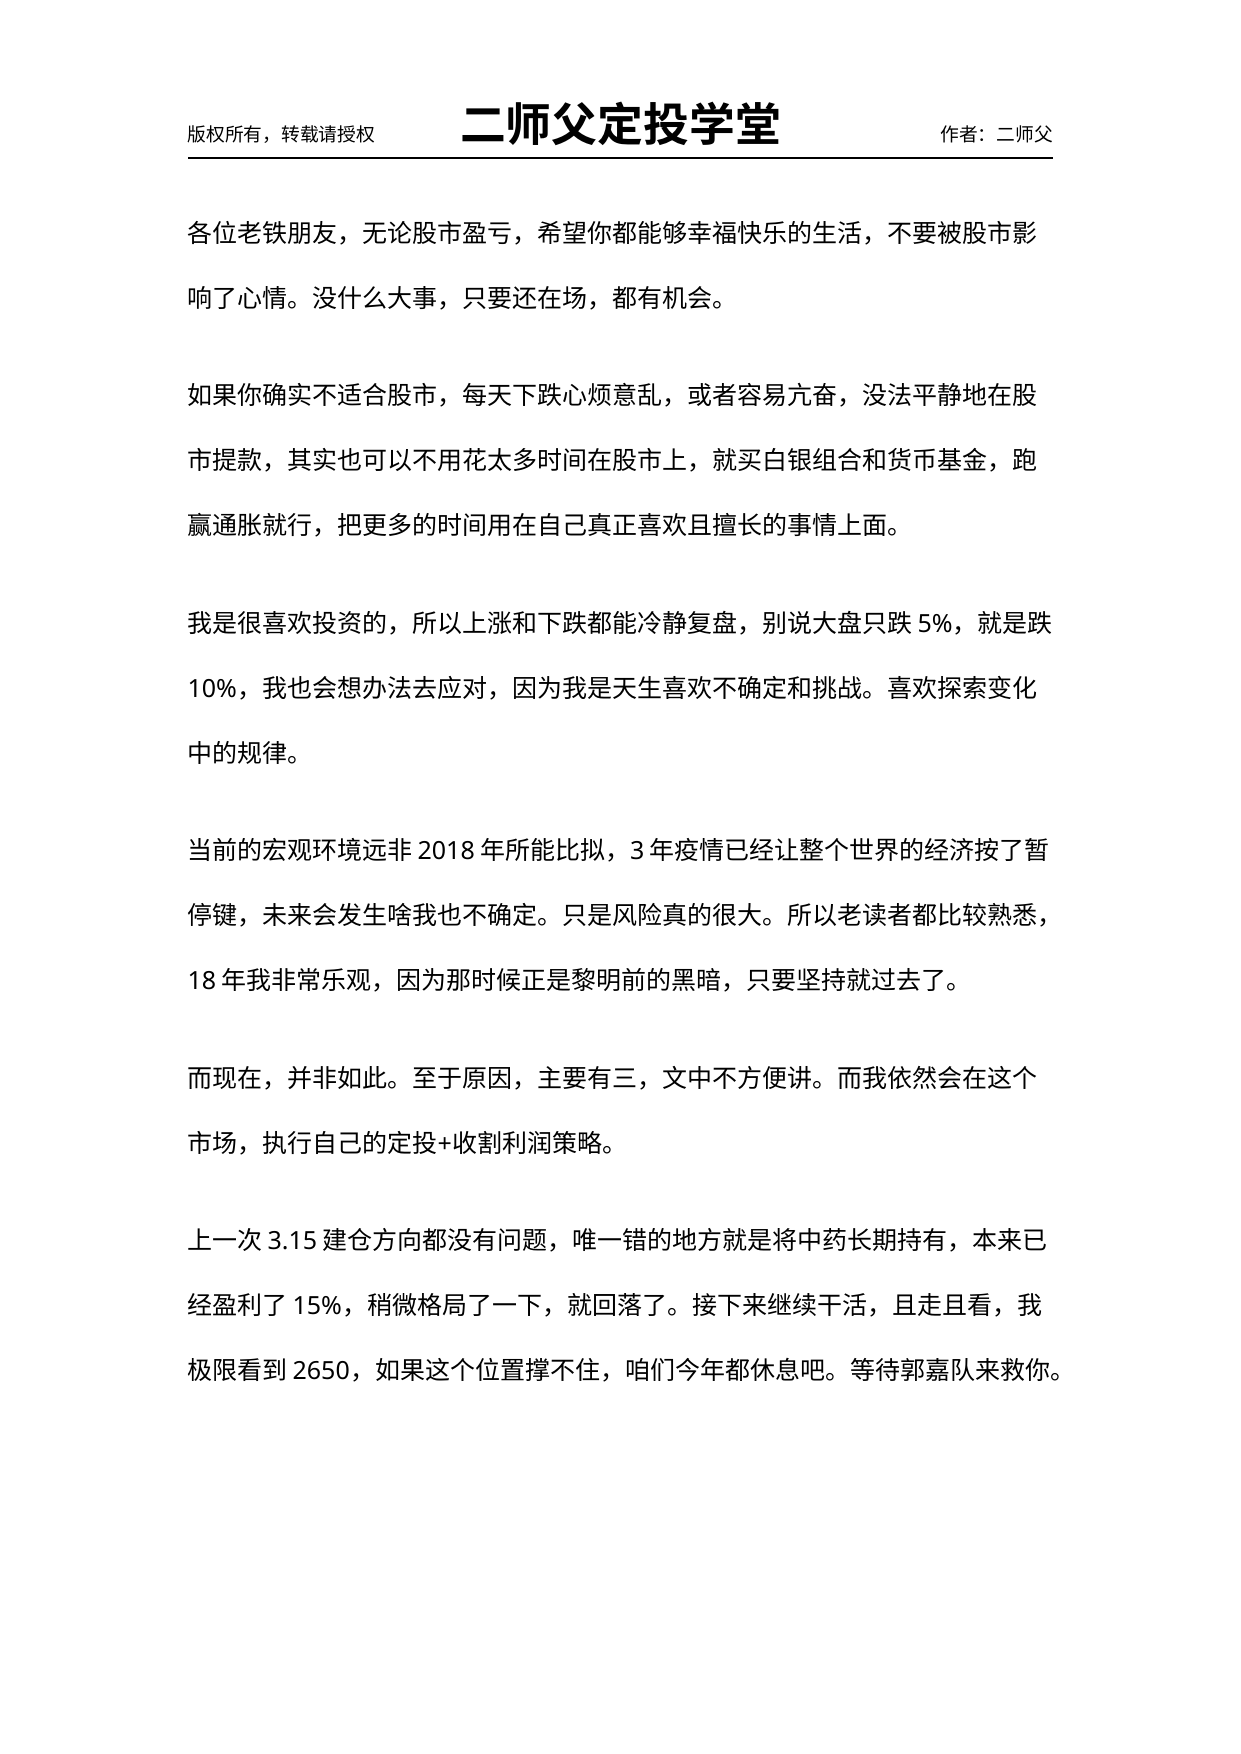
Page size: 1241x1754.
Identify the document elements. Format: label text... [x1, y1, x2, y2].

list 而现在，并非如此。至于原因，主要有三，文中不方便讲。而我依然会在这个市场，执行自己的定投+收割利润策略。 [187, 1044, 1053, 1174]
list 我是很喜欢投资的，所以上涨和下跌都能冷静复盘，别说大盘只跌5%，就是跌10%，我也会想办法去应对，因为我是天生喜欢不确定和挑战。喜欢探索变化中的规律。 [187, 589, 1053, 784]
list 各位老铁朋友，无论股市盈亏，希望你都能够幸福快乐的生活，不要被股市影响了心情。没什么大事，只要还在场，都有机会。 [187, 199, 1053, 329]
list 上一次3.15建仓方向都没有问题，唯一错的地方就是将中药长期持有，本来已经盈利了15%，稍微格局了一下，就回落了。接下来继续干活，且走且看，我极限看到2650，如果这个位置撑不住，咱们今年都休息吧。等待郭嘉队来救你。 [187, 1206, 1053, 1434]
list 当前的宏观环境远非2018年所能比拟，3年疫情已经让整个世界的经济按了暂停键，未来会发生啥我也不确定。只是风险真的很大。所以老读者都比较熟悉，18年我非常乐观，因为那时候正是黎明前的黑暗，只要坚持就过去了。 [187, 816, 1053, 1011]
list 如果你确实不适合股市，每天下跌心烦意乱，或者容易亢奋，没法平静地在股市提款，其实也可以不用花太多时间在股市上，就买白银组合和货币基金，跑赢通胀就行，把更多的时间用在自己真正喜欢且擅长的事情上面。 [187, 361, 1053, 556]
